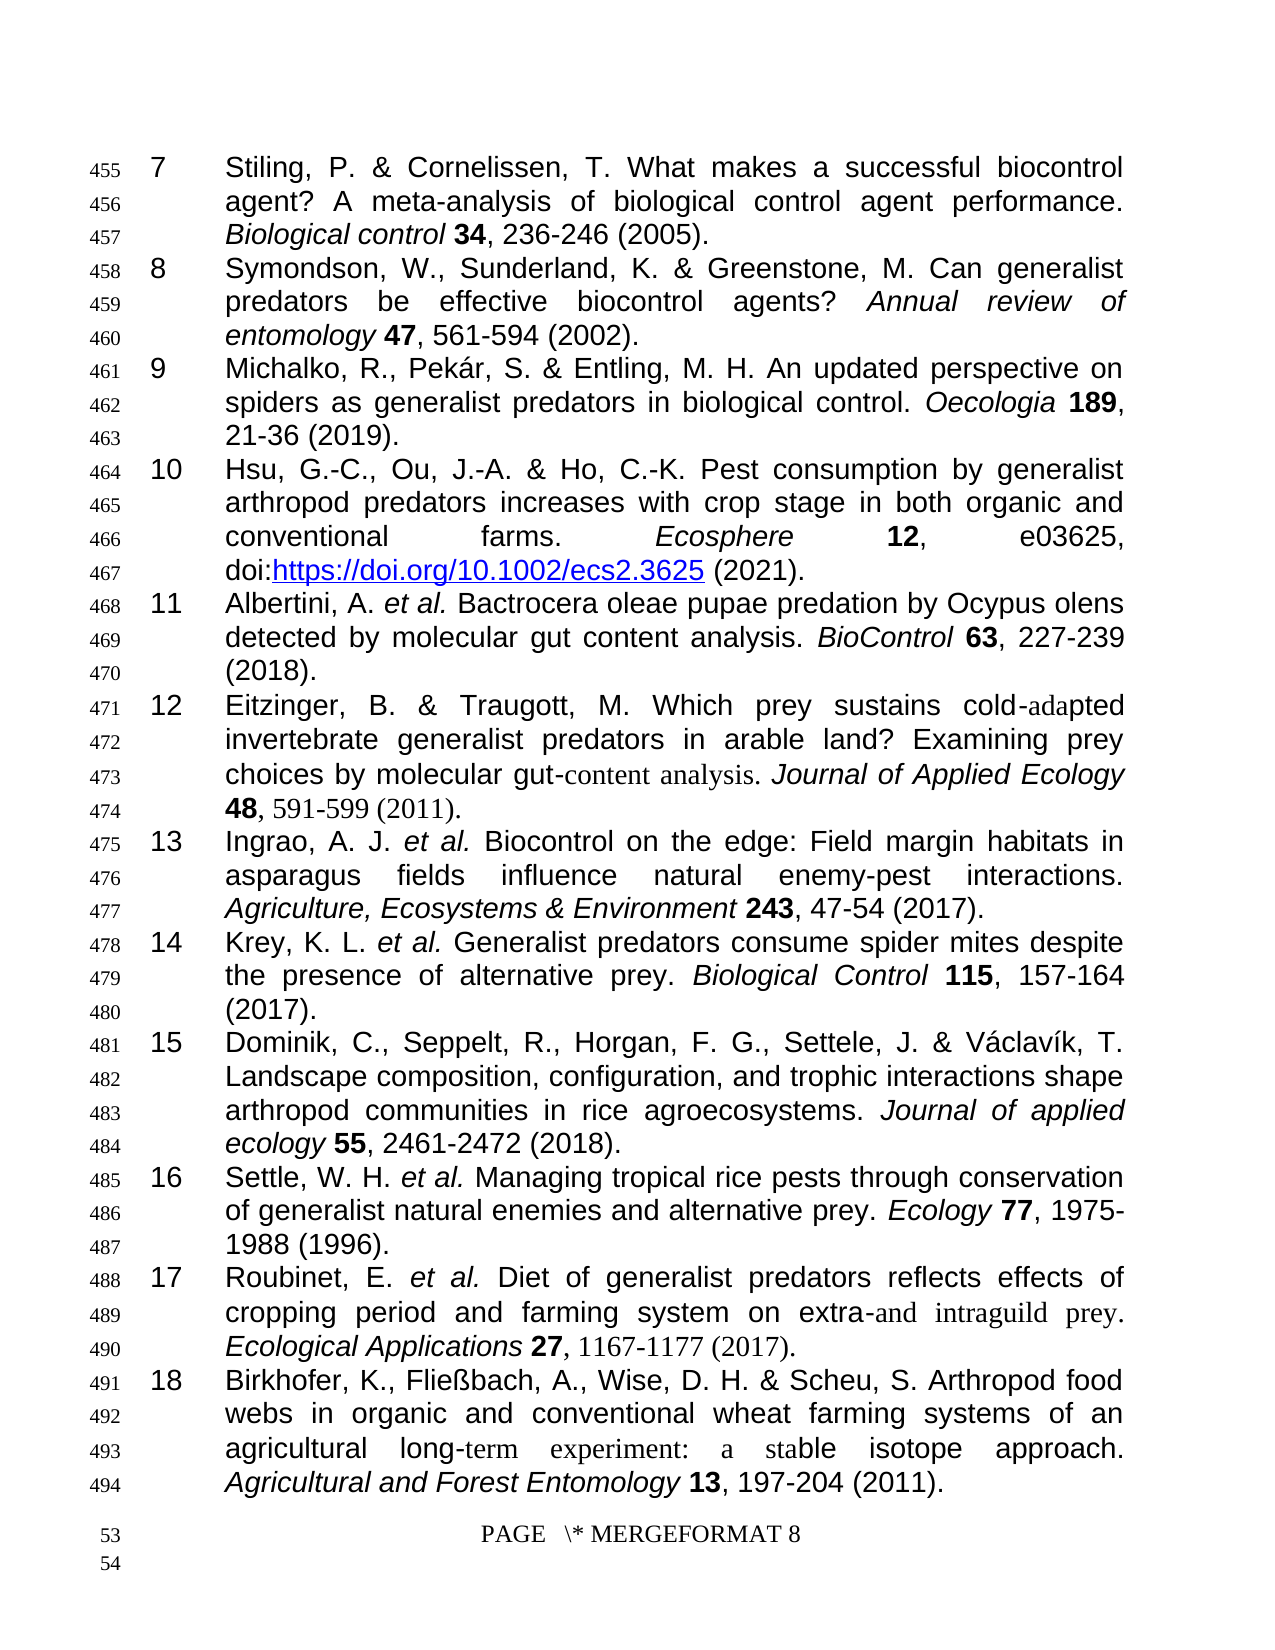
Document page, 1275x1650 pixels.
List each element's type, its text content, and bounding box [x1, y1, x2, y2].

text 7 Stiling, P. & Cornelissen, T. What makes a successful biocontrol agent? A meta-analysis of biological control agent performance. Biological control 34, 236-246 (2005). [150, 150, 1125, 251]
text 11 Albertini, A. et al. Bactrocera oleae pupae predation by Ocypus olens detected by molecular gut content analysis. BioControl 63, 227-239 (2018). [150, 586, 1125, 687]
text 14 Krey, K. L. et al. Generalist predators consume spider mites despite the presence of alternative prey. Biological Control 115, 157-164 (2017). [150, 925, 1125, 1026]
text 17 Roubinet, E. et al. Diet of generalist predators reflects effects of cropping period and farming system on extra‐and intraguild prey. Ecological Applications 27, 1167-1177 (2017). [150, 1260, 1125, 1363]
text 18 Birkhofer, K., Fließbach, A., Wise, D. H. & Scheu, S. Arthropod food webs in organic and conventional wheat farming systems of an agricultural long‐term experiment: a stable isotope approach. Agricultural and Forest Entomology 13, 197-204 (2011). [150, 1363, 1125, 1498]
text 9 Michalko, R., Pekár, S. & Entling, M. H. An updated perspective on spiders as generalist predators in biological control. Oecologia 189, 21-36 (2019). [150, 351, 1125, 452]
text 15 Dominik, C., Seppelt, R., Horgan, F. G., Settele, J. & Václavík, T. Landscape composition, configuration, and trophic interactions shape arthropod communities in rice agroecosystems. Journal of applied ecology 55, 2461-2472 (2018). [150, 1026, 1125, 1160]
text 16 Settle, W. H. et al. Managing tropical rice pests through conservation of generalist natural enemies and alternative prey. Ecology 77, 1975-1988 (1996). [150, 1160, 1125, 1260]
text 10 Hsu, G.-C., Ou, J.-A. & Ho, C.-K. Pest consumption by generalist arthropod predators increases with crop stage in both organic and conventional farms. Ecosphere 12, e03625, doi:https://doi.org/10.1002/ecs2.3625 (2021). [150, 452, 1125, 586]
text 12 Eitzinger, B. & Traugott, M. Which prey sustains cold‐adapted invertebrate generalist predators in arable land? Examining prey choices by molecular gut‐content analysis. Journal of Applied Ecology 48, 591-599 (2011). [150, 687, 1125, 824]
text 13 Ingrao, A. J. et al. Biocontrol on the edge: Field margin habitats in asparagus fields influence natural enemy-pest interactions. Agriculture, Ecosystems & Environment 243, 47-54 (2017). [150, 824, 1125, 925]
text 8 Symondson, W., Sunderland, K. & Greenstone, M. Can generalist predators be effective biocontrol agents? Annual review of entomology 47, 561-594 (2002). [150, 251, 1125, 351]
